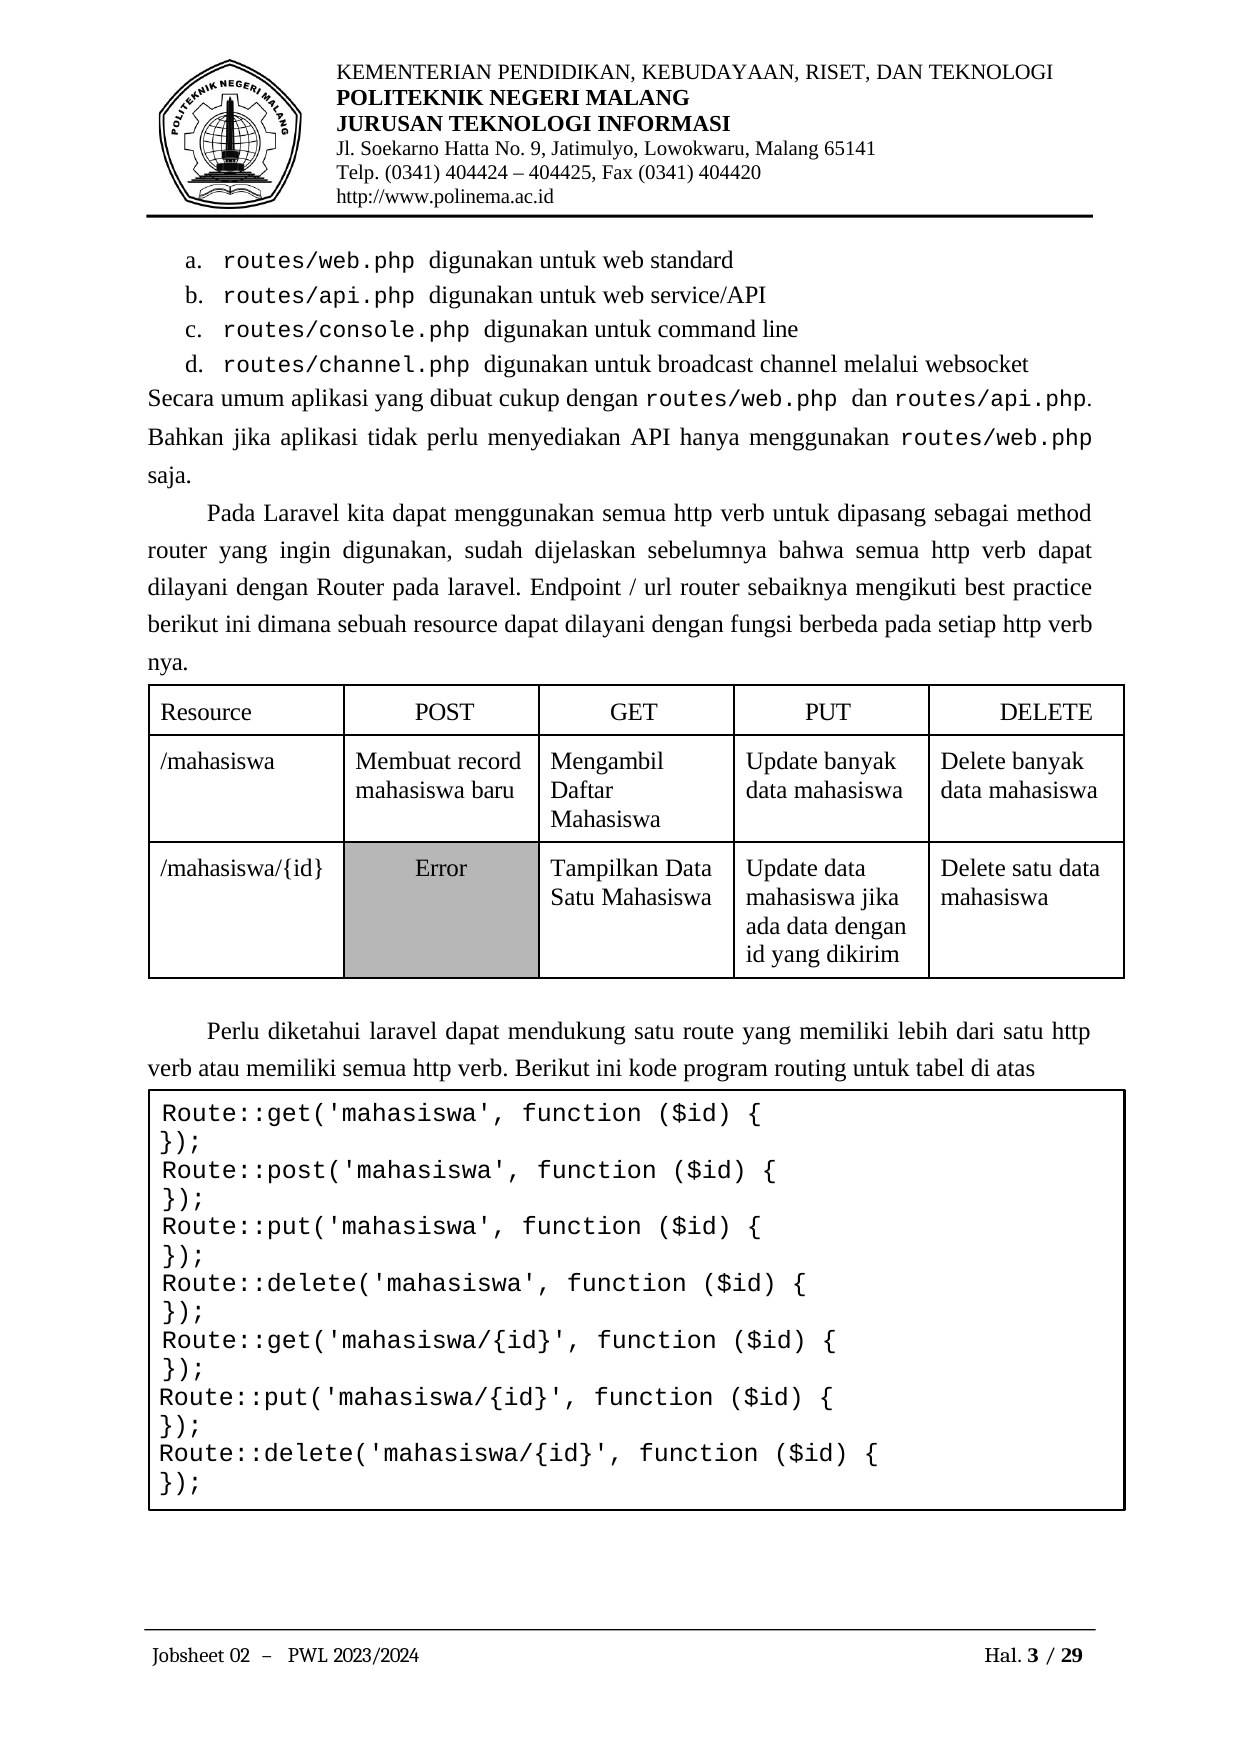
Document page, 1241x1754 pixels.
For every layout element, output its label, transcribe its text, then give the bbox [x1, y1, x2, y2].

list routes/channel.php digunakan untuk broadcast channel melalui websocket [185, 349, 1152, 379]
table_header POST [345, 686, 538, 734]
table_cell Membuat record mahasiswa baru [345, 736, 538, 841]
table_header DELETE [930, 686, 1123, 734]
table_header PUT [735, 686, 928, 734]
table_cell Update banyak data mahasiswa [735, 736, 928, 841]
list routes/api.php digunakan untuk web service/API [185, 280, 1152, 310]
table_cell Delete banyak data mahasiswa [930, 736, 1123, 841]
table_cell Delete satu data mahasiswa [930, 843, 1123, 977]
table_cell /mahasiswa/{id} [150, 843, 343, 977]
table_cell Error [345, 843, 538, 977]
text Perlu diketahui laravel dapat mendukung satu route yang memiliki lebih dari satu http verb atau memiliki semua http verb. Berikut ini kode program routing untuk tabel di atas [147, 1016, 1091, 1082]
list routes/web.php digunakan untuk web standard [185, 245, 1152, 276]
table_cell /mahasiswa [150, 736, 343, 841]
table_header GET [540, 686, 733, 734]
text Pada Laravel kita dapat menggunakan semua http verb untuk dipasang sebagai method router yang ingin digunakan, sudah dijelaskan sebelumnya bahwa semua http verb dapat dilayani dengan Router pada laravel. Endpoint / url router sebaiknya mengikuti best practice berikut ini dimana sebuah resource dapat dilayani dengan fungsi berbeda pada setiap http verb nya. [147, 498, 1093, 676]
list routes/console.php digunakan untuk command line [185, 314, 1152, 345]
picture [158, 59, 302, 209]
text Secara umum aplikasi yang dibuat cukup dengan routes/web.php dan routes/api.php. Bahkan jika aplikasi tidak perlu menyediakan API hanya menggunakan routes/web.php saja. [147, 383, 1092, 488]
table_cell Tampilkan Data Satu Mahasiswa [540, 843, 733, 977]
table_header Resource [150, 686, 343, 734]
table_cell Update data mahasiswa jika ada data dengan id yang dikirim [735, 843, 928, 977]
table_cell Mengambil Daftar Mahasiswa [540, 736, 733, 841]
